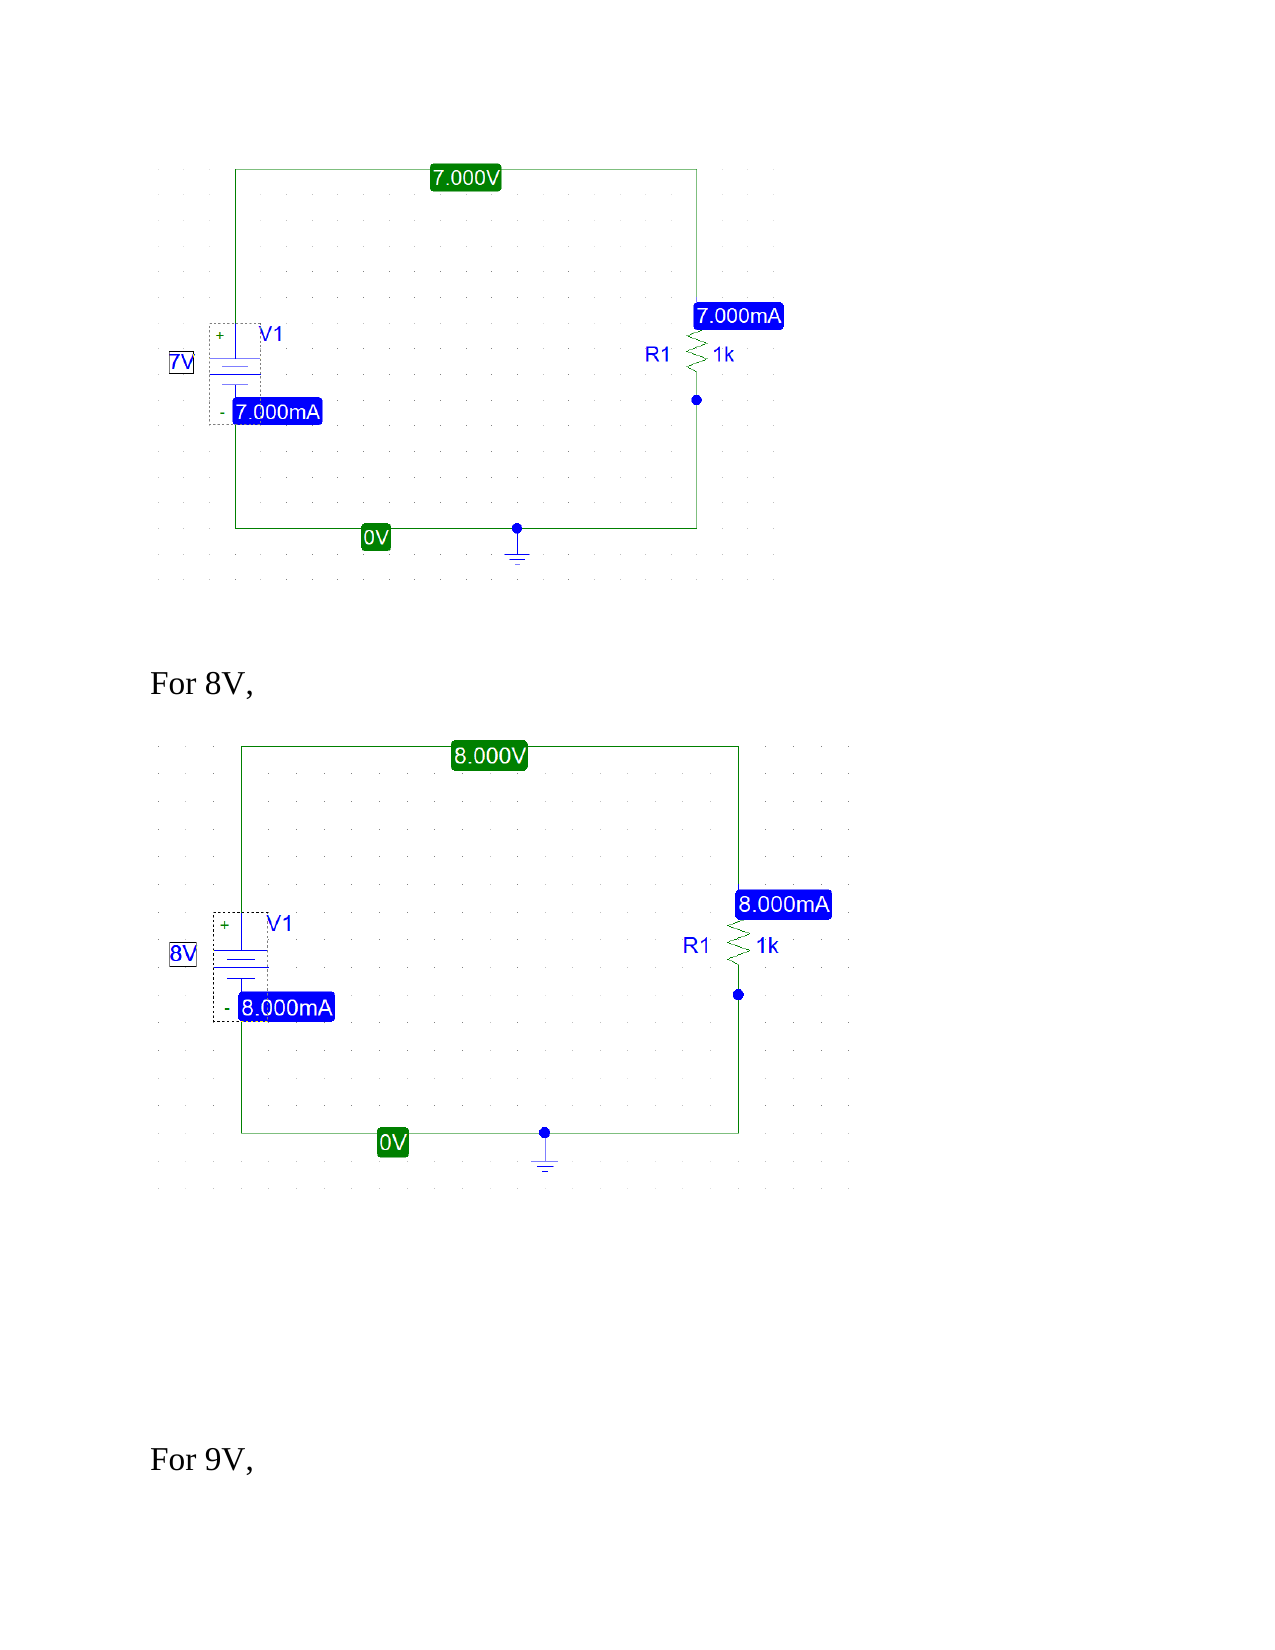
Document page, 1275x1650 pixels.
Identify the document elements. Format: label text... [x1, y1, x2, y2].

text For 8V, [150, 664, 1125, 702]
picture [150, 150, 793, 599]
text For 9V, [150, 1439, 1125, 1477]
picture [150, 721, 855, 1189]
